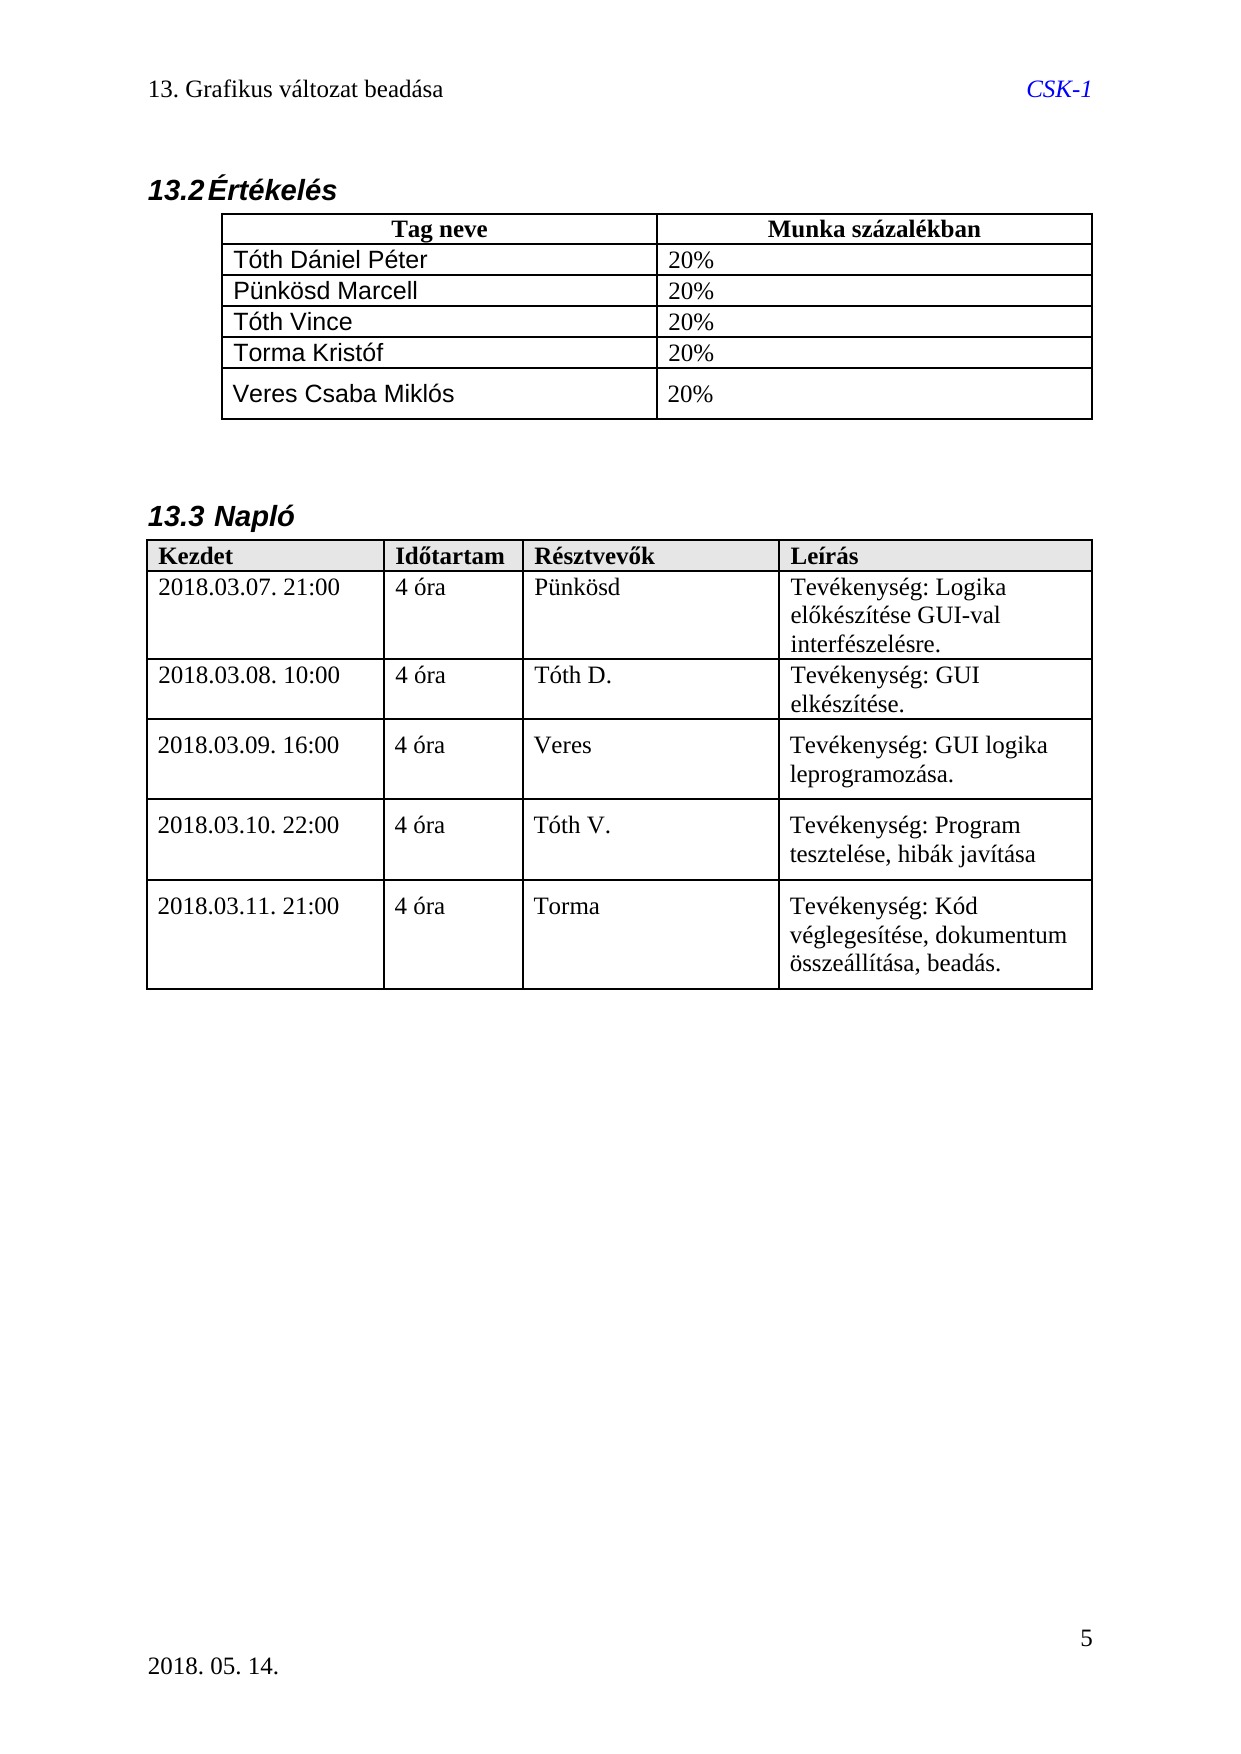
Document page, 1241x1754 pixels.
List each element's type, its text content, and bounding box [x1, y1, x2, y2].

table_cell 20% [658, 276, 1091, 305]
table_cell 20% [658, 369, 1091, 418]
table_cell Torma Kristóf [223, 338, 656, 367]
table_header Leírás [780, 541, 1091, 570]
table_cell Torma [524, 881, 778, 988]
table_cell 2018.03.07. 21:00 [148, 572, 383, 658]
list Értékelés [148, 173, 1093, 206]
table_cell 4 óra [385, 572, 522, 658]
table_cell Tevékenység: GUI elkészítése. [780, 660, 1091, 718]
table_cell Tóth Vince [223, 307, 656, 336]
table_cell 4 óra [385, 800, 522, 878]
table_header Munka százalékban [658, 215, 1091, 243]
table_cell 2018.03.08. 10:00 [148, 660, 383, 718]
table_cell 2018.03.11. 21:00 [148, 881, 383, 988]
table_cell Tevékenység: Logika előkészítése GUI-val interfészelésre. [780, 572, 1091, 658]
table_cell 2018.03.10. 22:00 [148, 800, 383, 878]
table_cell Tóth V. [524, 800, 778, 878]
table_cell Pünkösd [524, 572, 778, 658]
table_cell 2018.03.09. 16:00 [148, 720, 383, 798]
table_cell 4 óra [385, 660, 522, 718]
table_cell Tevékenység: Program tesztelése, hibák javítása [780, 800, 1091, 878]
table_header Résztvevők [524, 541, 778, 570]
list Napló [148, 499, 1093, 533]
table_cell 20% [658, 307, 1091, 336]
table_cell Tevékenység: GUI logika leprogramozása. [780, 720, 1091, 798]
table_cell Tevékenység: Kód véglegesítése, dokumentum összeállítása, beadás. [780, 881, 1091, 988]
table_cell 4 óra [385, 720, 522, 798]
table_cell 20% [658, 338, 1091, 367]
table_cell 4 óra [385, 881, 522, 988]
table_cell Pünkösd Marcell [223, 276, 656, 305]
table_cell Tóth Dániel Péter [223, 245, 656, 274]
table_cell Veres [524, 720, 778, 798]
table_cell Veres Csaba Miklós [223, 369, 656, 418]
table_header Kezdet [148, 541, 383, 570]
table_header Időtartam [385, 541, 522, 570]
table_cell Tóth D. [524, 660, 778, 718]
table_header Tag neve [223, 215, 656, 243]
table_cell 20% [658, 245, 1091, 274]
